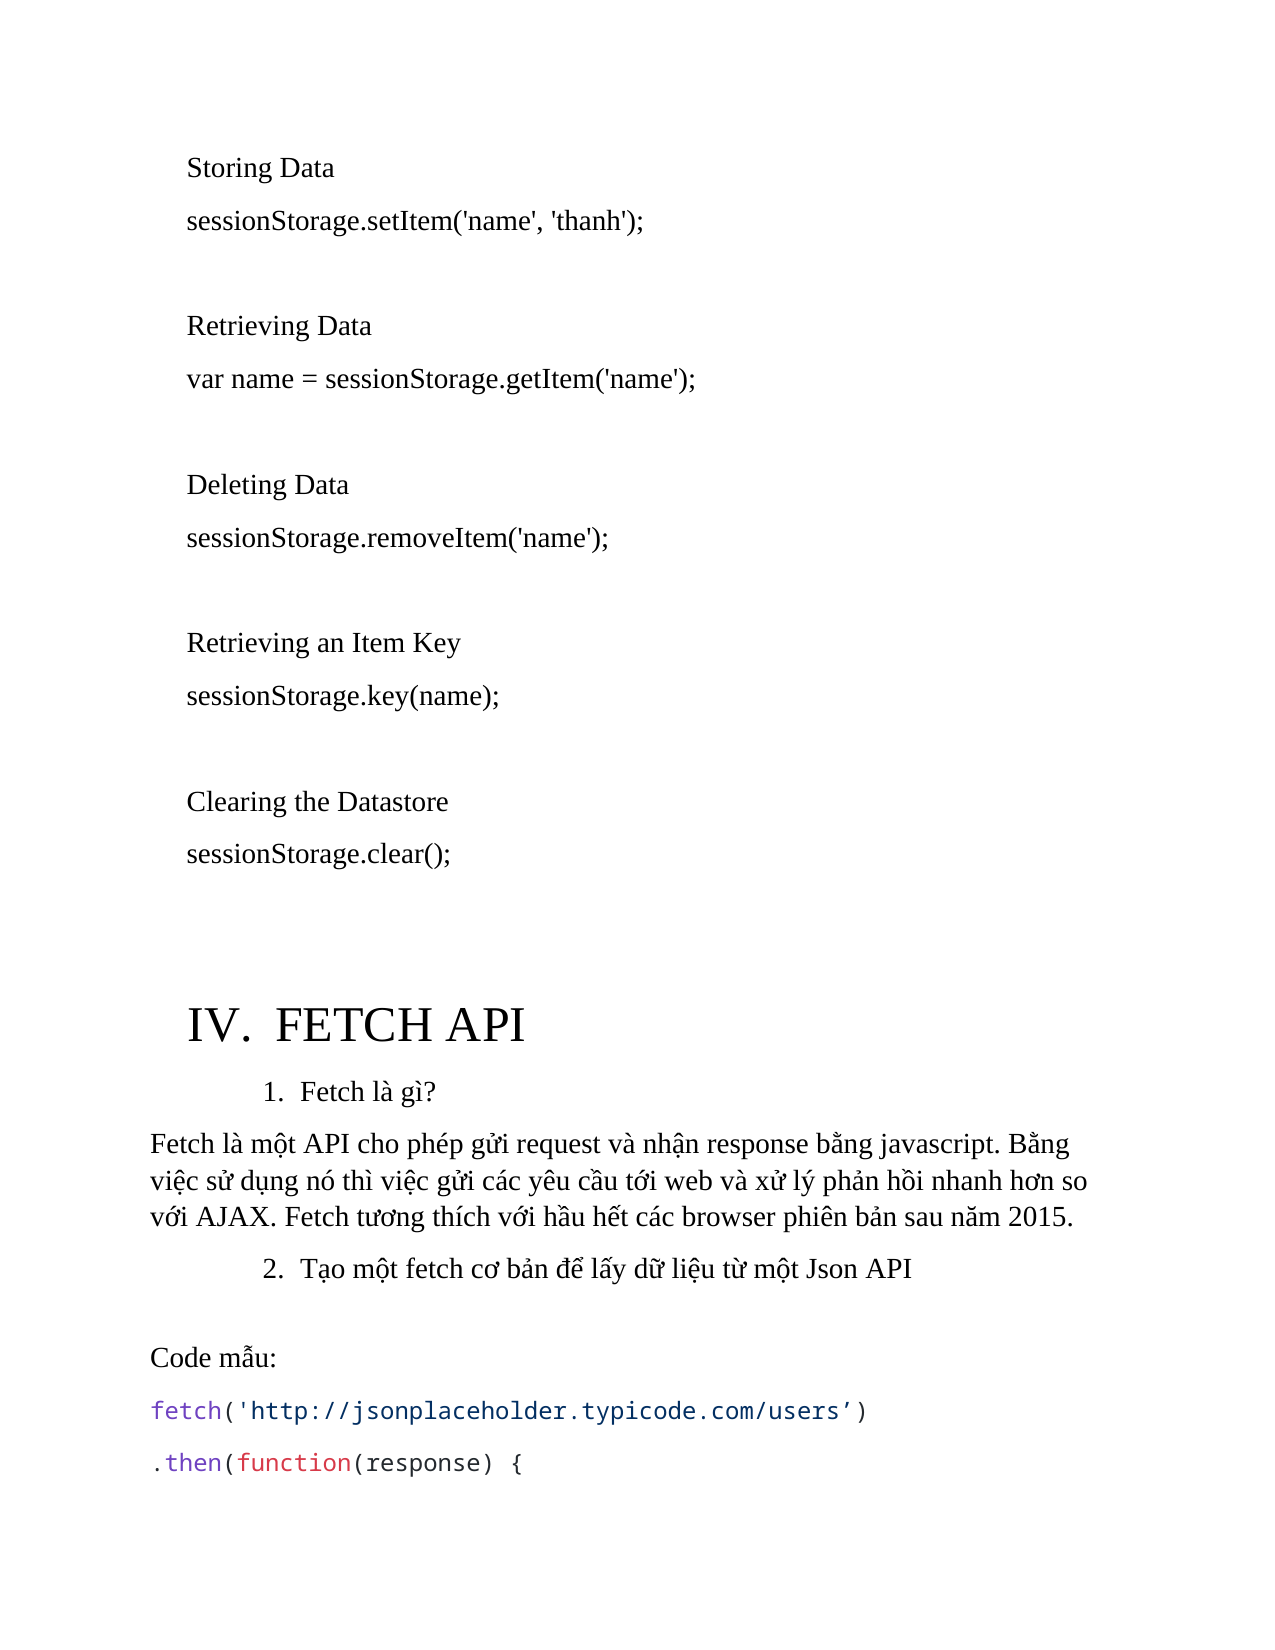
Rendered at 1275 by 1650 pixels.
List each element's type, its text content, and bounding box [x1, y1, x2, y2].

list Fetch là gì? [262, 1074, 1125, 1107]
text Clearing the Datastore [150, 784, 1125, 817]
text Storing Data [150, 150, 1125, 183]
text fetch('http://jsonplaceholder.typicode.com/users’) [150, 1393, 1125, 1426]
text FETCH API [187, 995, 1125, 1052]
text sessionStorage.setItem('name', 'thanh'); [150, 203, 1125, 236]
text sessionStorage.clear(); [150, 837, 1125, 870]
text .then(function(response) { [150, 1445, 1125, 1478]
text sessionStorage.removeItem('name'); [150, 520, 1125, 553]
text Retrieving Data [150, 308, 1125, 342]
list Tạo một fetch cơ bản để lấy dữ liệu từ một Json API [262, 1252, 1125, 1285]
text Retrieving an Item Key [150, 625, 1125, 659]
text var name = sessionStorage.getItem('name'); [150, 361, 1125, 395]
text Fetch là một API cho phép gửi request và nhận response bằng javascript. Bằng việc sử dụng nó thì việc gửi các yêu cầu tới web và xử lý phản hồi nhanh hơn so với AJAX. Fetch tương thích với hầu hết các browser phiên bản sau năm 2015. [150, 1127, 1125, 1232]
text Code mẫu: [150, 1341, 1125, 1374]
text Deleting Data [150, 467, 1125, 500]
text sessionStorage.key(name); [150, 678, 1125, 712]
